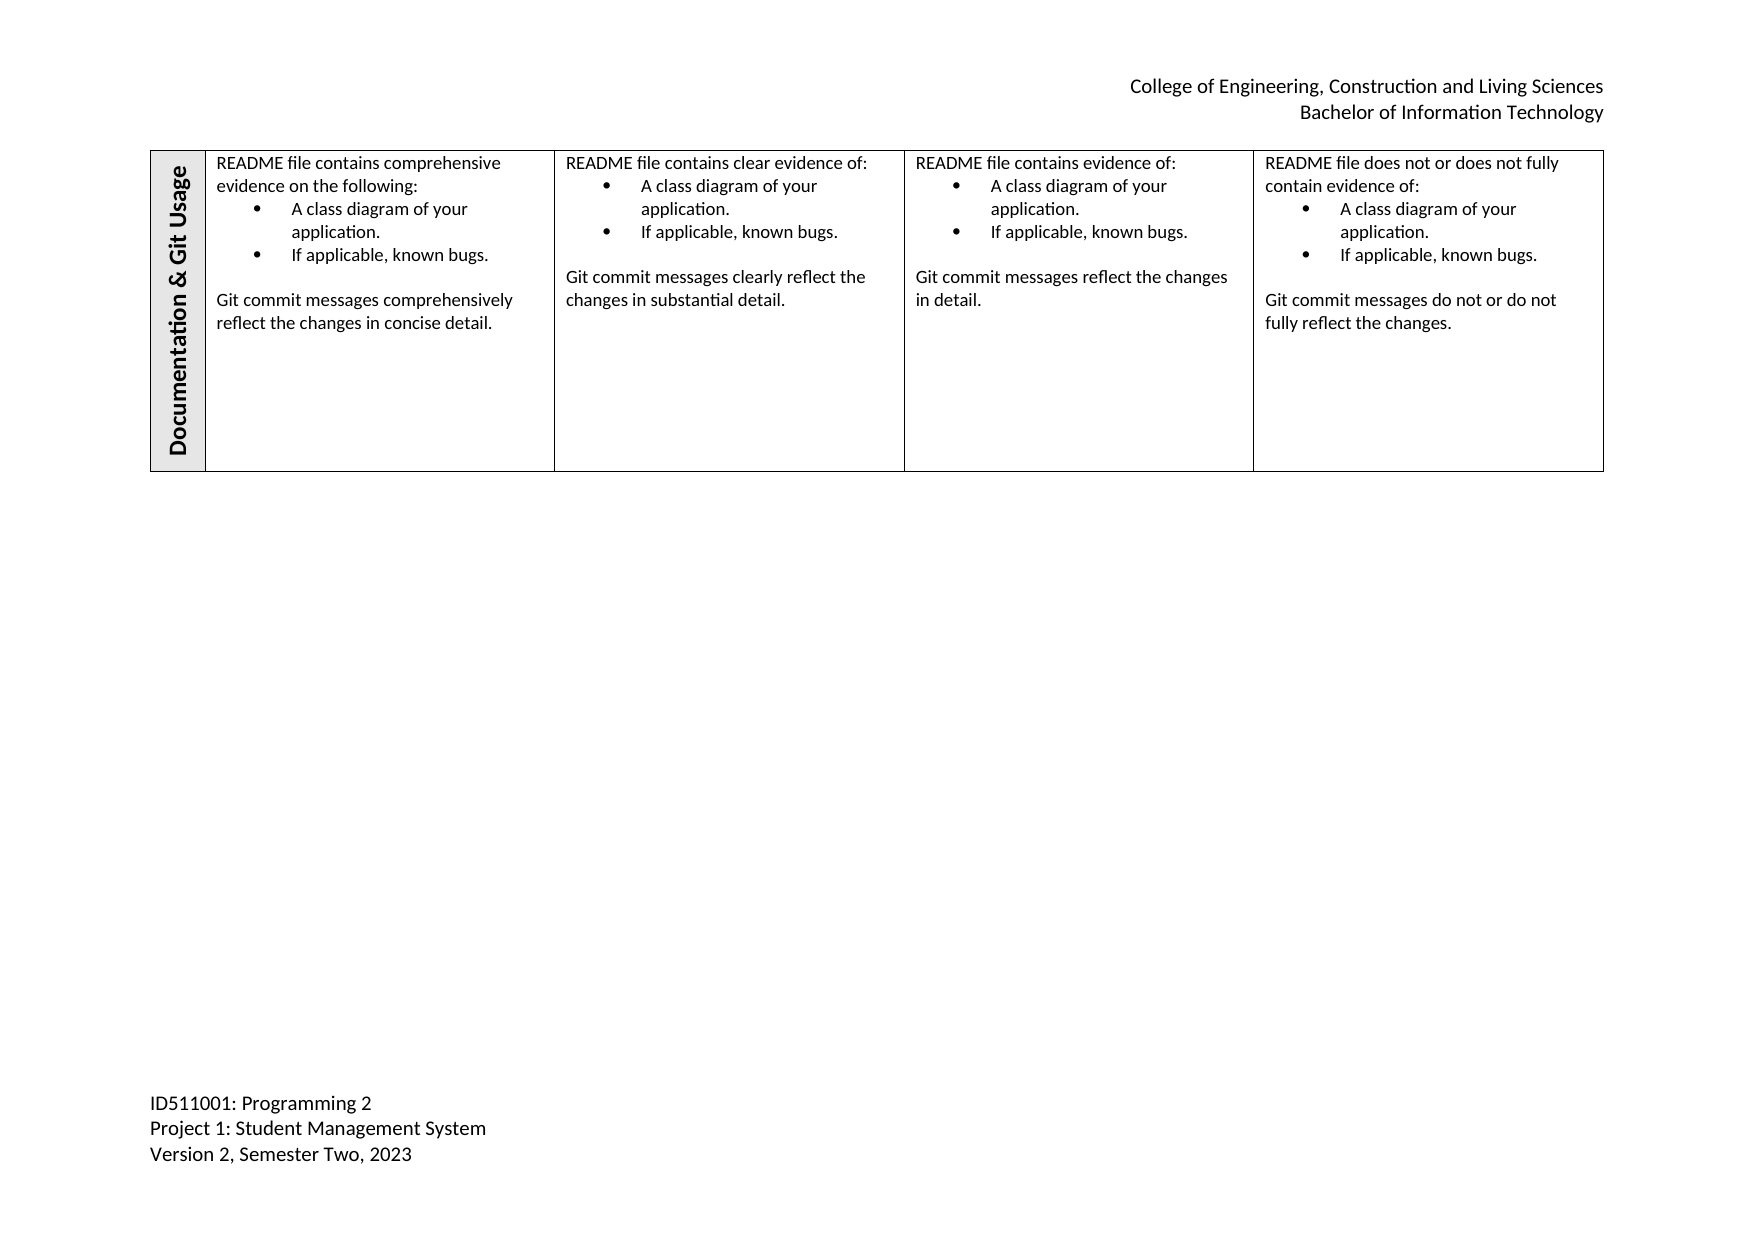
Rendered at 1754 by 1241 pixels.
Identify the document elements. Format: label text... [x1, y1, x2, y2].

table_cell README file contains evidence of: A class diagram of your application. If applicable, known bugs. Git commit messages reflect the changes in detail. [905, 151, 1253, 471]
table_cell README file contains comprehensive evidence on the following: A class diagram of your application. If applicable, known bugs. Git commit messages comprehensively reflect the changes in concise detail. [206, 151, 554, 471]
table_cell Documentation & Git Usage [151, 151, 205, 471]
table_cell README file does not or does not fully contain evidence of: A class diagram of your application. If applicable, known bugs. Git commit messages do not or do not fully reflect the changes. [1254, 151, 1603, 471]
table_cell README file contains clear evidence of: A class diagram of your application. If applicable, known bugs. Git commit messages clearly reflect the changes in substantial detail. [555, 151, 904, 471]
